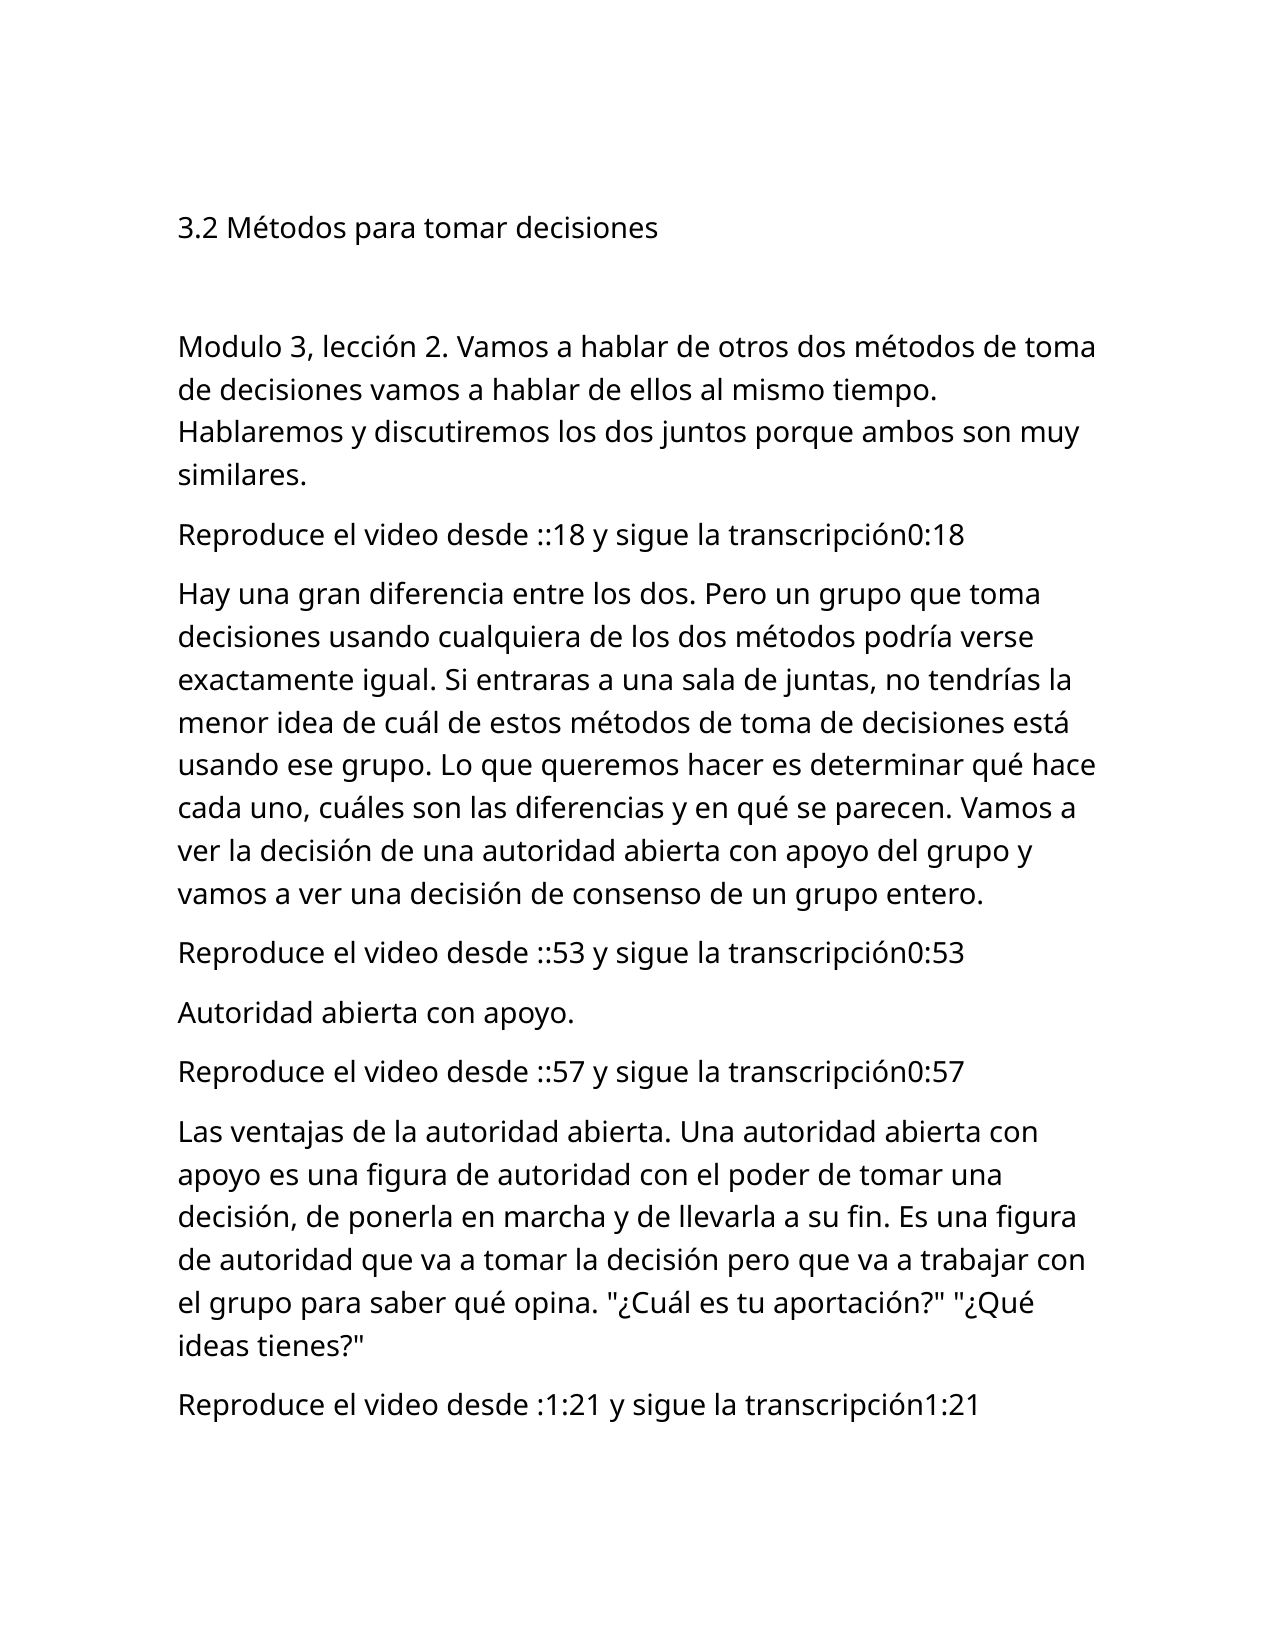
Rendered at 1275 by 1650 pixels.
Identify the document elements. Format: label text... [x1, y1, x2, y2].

text Las ventajas de la autoridad abierta. Una autoridad abierta con apoyo es una figura de autoridad con el poder de tomar una decisión, de ponerla en marcha y de llevarla a su fin. Es una figura de autoridad que va a tomar la decisión pero que va a trabajar con el grupo para saber qué opina. "¿Cuál es tu aportación?" "¿Qué ideas tienes?" [177, 1111, 1098, 1365]
text Reproduce el video desde :1:21 y sigue la transcripción1:21 [177, 1384, 1098, 1424]
text Reproduce el video desde ::18 y sigue la transcripción0:18 [177, 514, 1098, 554]
text Modulo 3, lección 2. Vamos a hablar de otros dos métodos de toma de decisiones vamos a hablar de ellos al mismo tiempo. Hablaremos y discutiremos los dos juntos porque ambos son muy similares. [177, 326, 1098, 494]
text Reproduce el video desde ::53 y sigue la transcripción0:53 [177, 933, 1098, 972]
text 3.2 Métodos para tomar decisiones [177, 207, 1098, 247]
text Autoridad abierta con apoyo. [177, 992, 1098, 1032]
text Reproduce el video desde ::57 y sigue la transcripción0:57 [177, 1052, 1098, 1091]
text Hay una gran diferencia entre los dos. Pero un grupo que toma decisiones usando cualquiera de los dos métodos podría verse exactamente igual. Si entraras a una sala de juntas, no tendrías la menor idea de cuál de estos métodos de toma de decisiones está usando ese grupo. Lo que queremos hacer es determinar qué hace cada uno, cuáles son las diferencias y en qué se parecen. Vamos a ver la decisión de una autoridad abierta con apoyo del grupo y vamos a ver una decisión de consenso de un grupo entero. [177, 573, 1098, 913]
